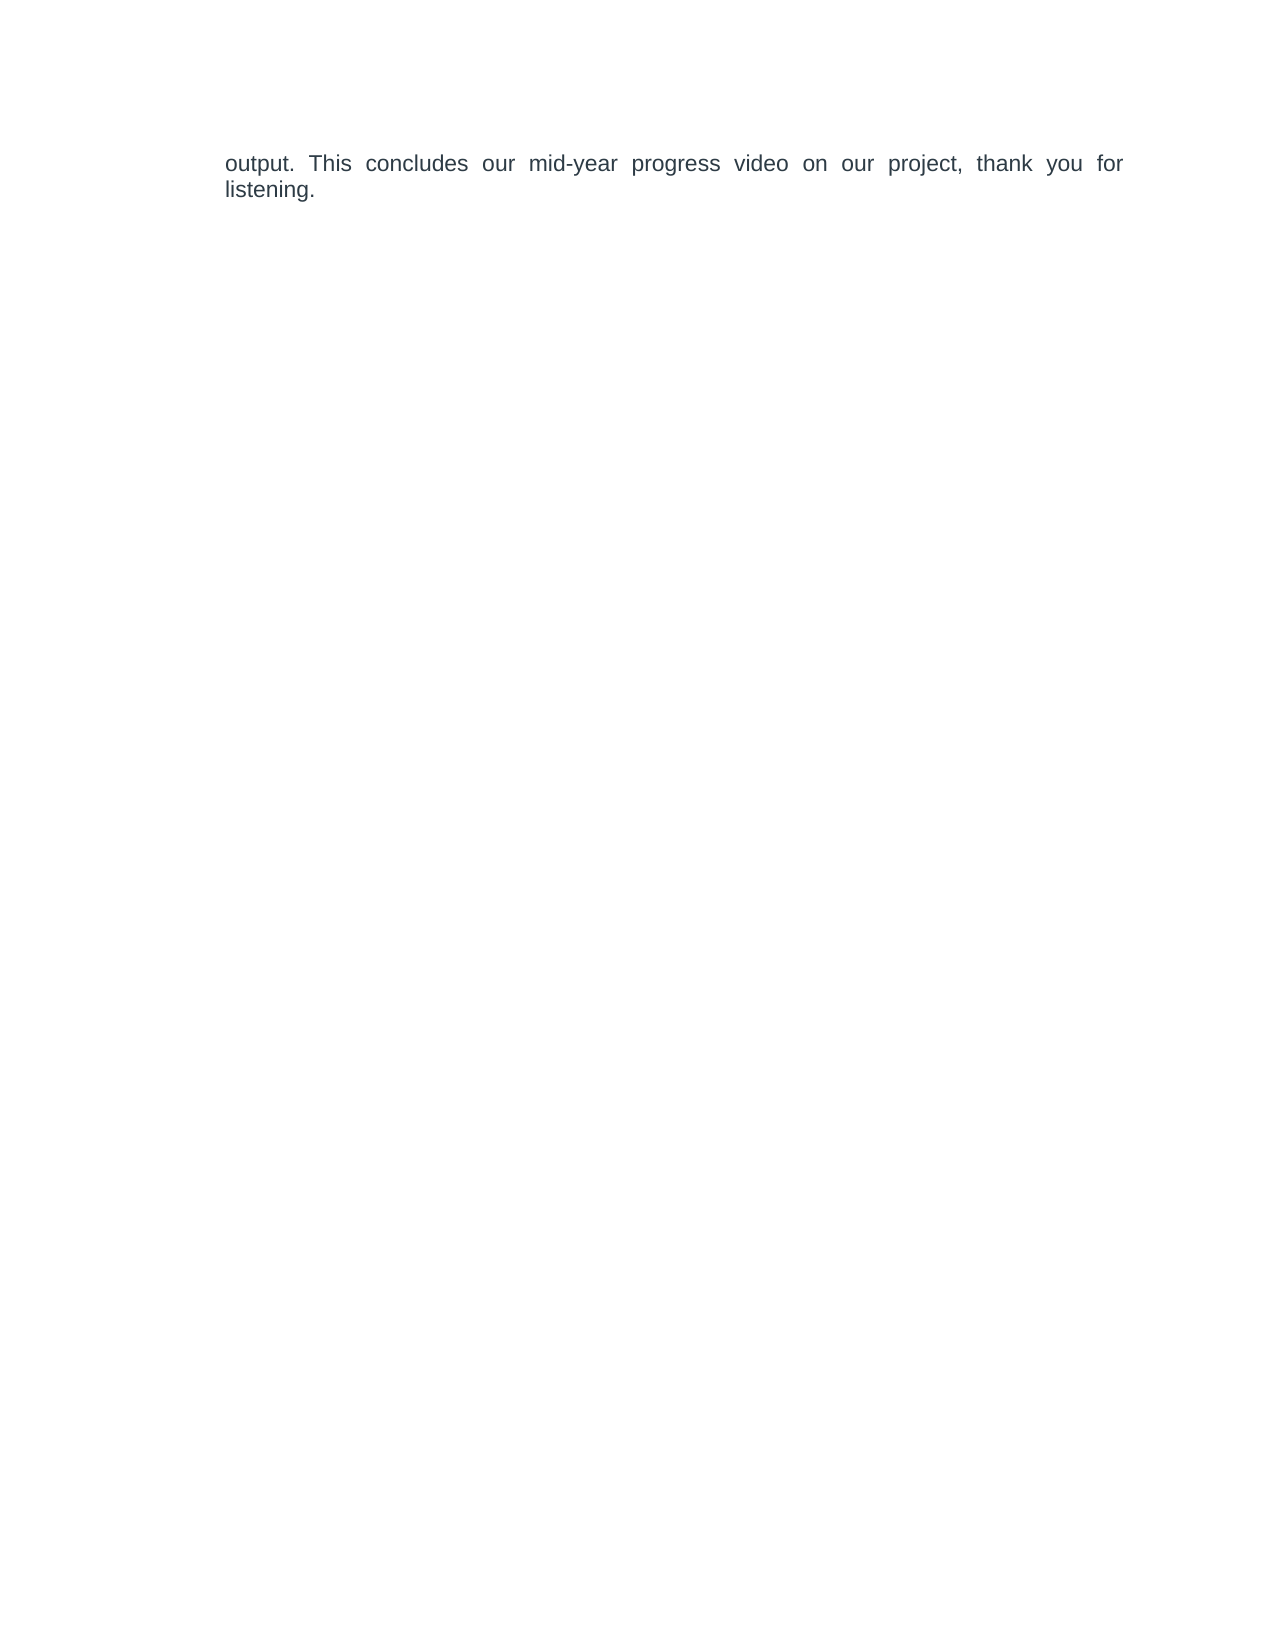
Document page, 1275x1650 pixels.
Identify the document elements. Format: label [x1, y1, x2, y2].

list [187, 150, 1125, 203]
